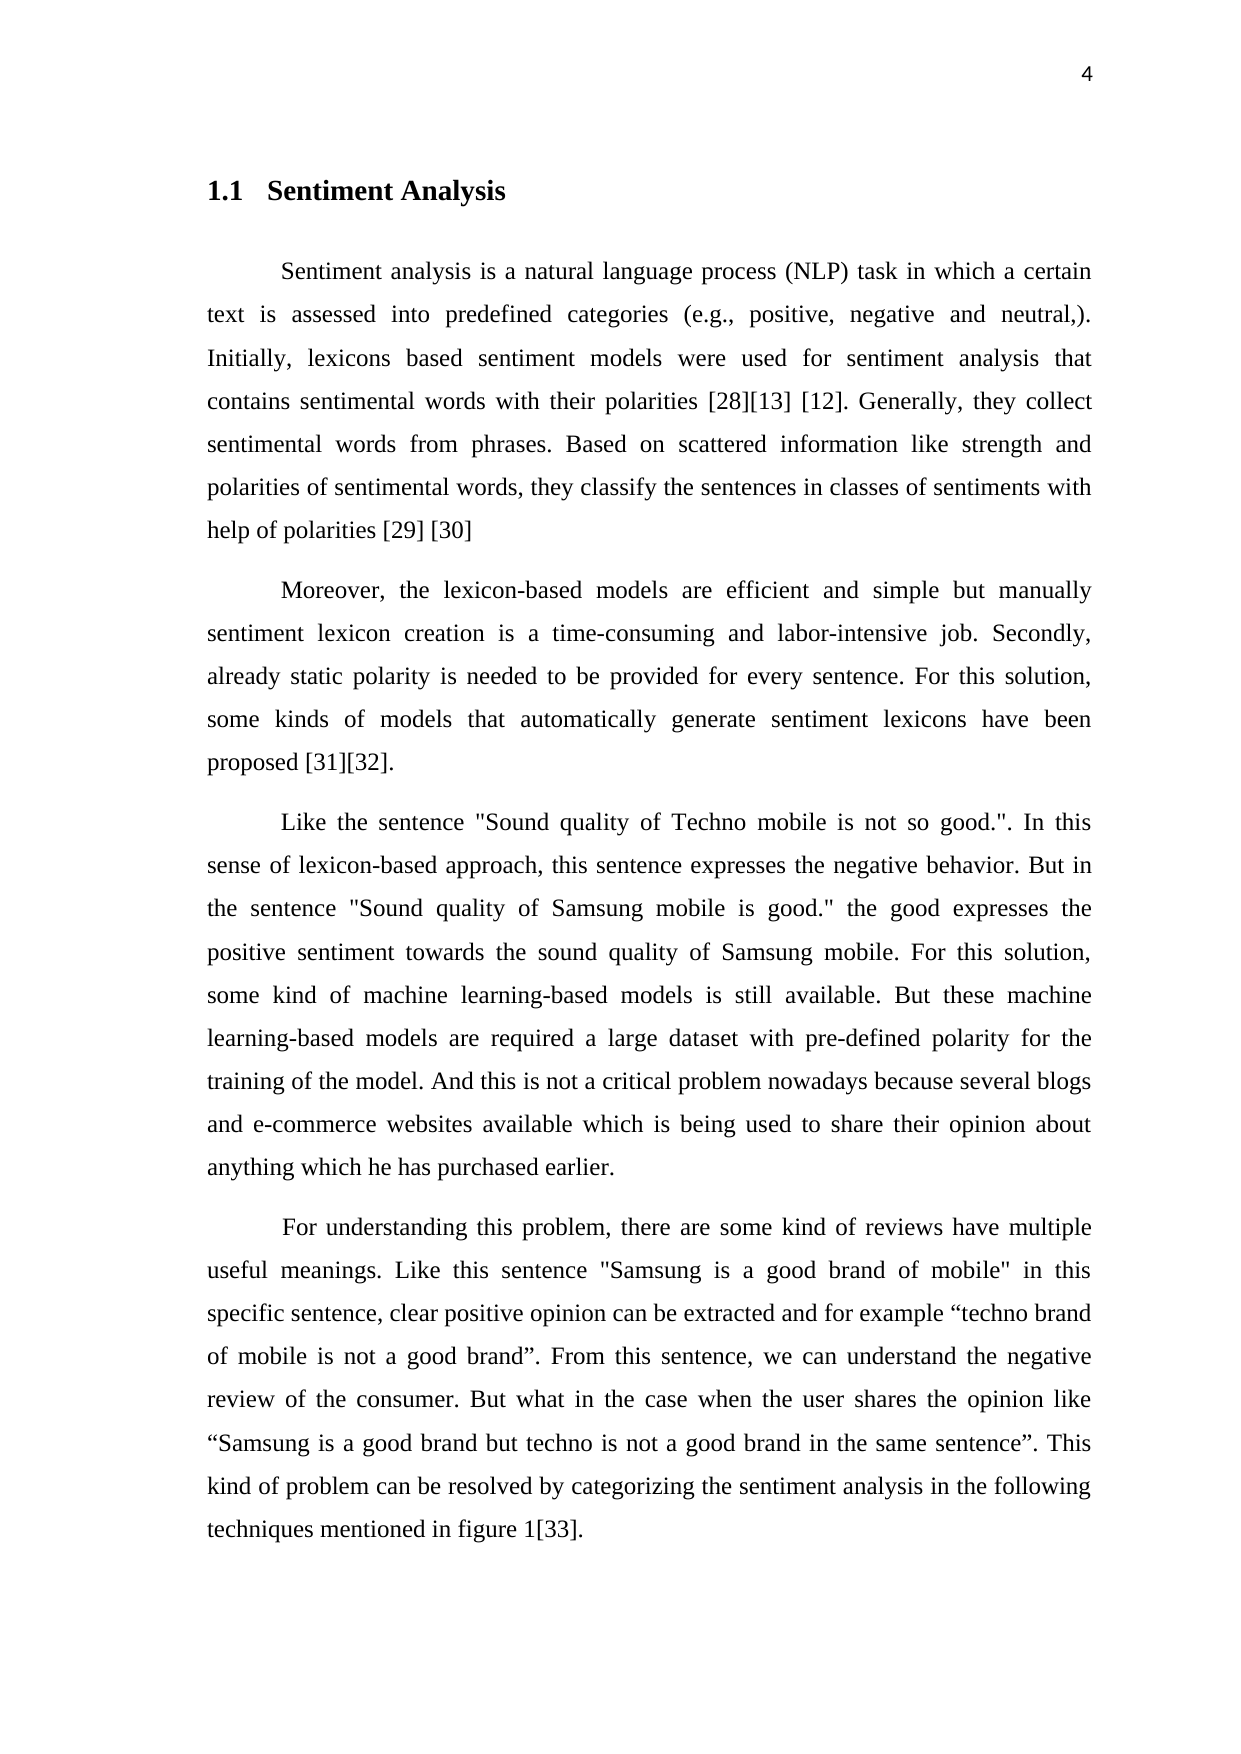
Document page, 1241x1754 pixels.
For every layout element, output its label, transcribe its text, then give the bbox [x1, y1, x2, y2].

subtitle Sentiment Analysis [207, 173, 1092, 206]
text Sentiment analysis is a natural language process (NLP) task in which a certain text is assessed into predefined categories (e.g., positive, negative and neutral,). Initially, lexicons based sentiment models were used for sentiment analysis that contains sentimental words with their polarities [28][13] [12]. Generally, they collect sentimental words from phrases. Based on scattered information like strength and polarities of sentimental words, they classify the sentences in classes of sentiments with help of polarities [29] [30] [207, 256, 1092, 544]
text Like the sentence "Sound quality of Techno mobile is not so good.". In this sense of lexicon-based approach, this sentence expresses the negative behavior. But in the sentence "Sound quality of Samsung mobile is good." the good expresses the positive sentiment towards the sound quality of Samsung mobile. For this solution, some kind of machine learning-based models is still available. But these machine learning-based models are required a large dataset with pre-defined polarity for the training of the model. And this is not a critical problem nowadays because several blogs and e-commerce websites available which is being used to share their opinion about anything which he has purchased earlier. [207, 807, 1092, 1181]
text For understanding this problem, there are some kind of reviews have multiple useful meanings. Like this sentence "Samsung is a good brand of mobile" in this specific sentence, clear positive opinion can be extracted and for example “techno brand of mobile is not a good brand”. From this sentence, we can understand the negative review of the consumer. But what in the case when the user shares the opinion like “Samsung is a good brand but techno is not a good brand in the same sentence”. This kind of problem can be resolved by categorizing the sentiment analysis in the following techniques mentioned in figure 1[33]. [207, 1212, 1092, 1543]
text Moreover, the lexicon-based models are efficient and simple but manually sentiment lexicon creation is a time-consuming and labor-intensive job. Secondly, already static polarity is needed to be provided for every sentence. For this solution, some kinds of models that automatically generate sentiment lexicons have been proposed [31][32]. [207, 575, 1092, 776]
